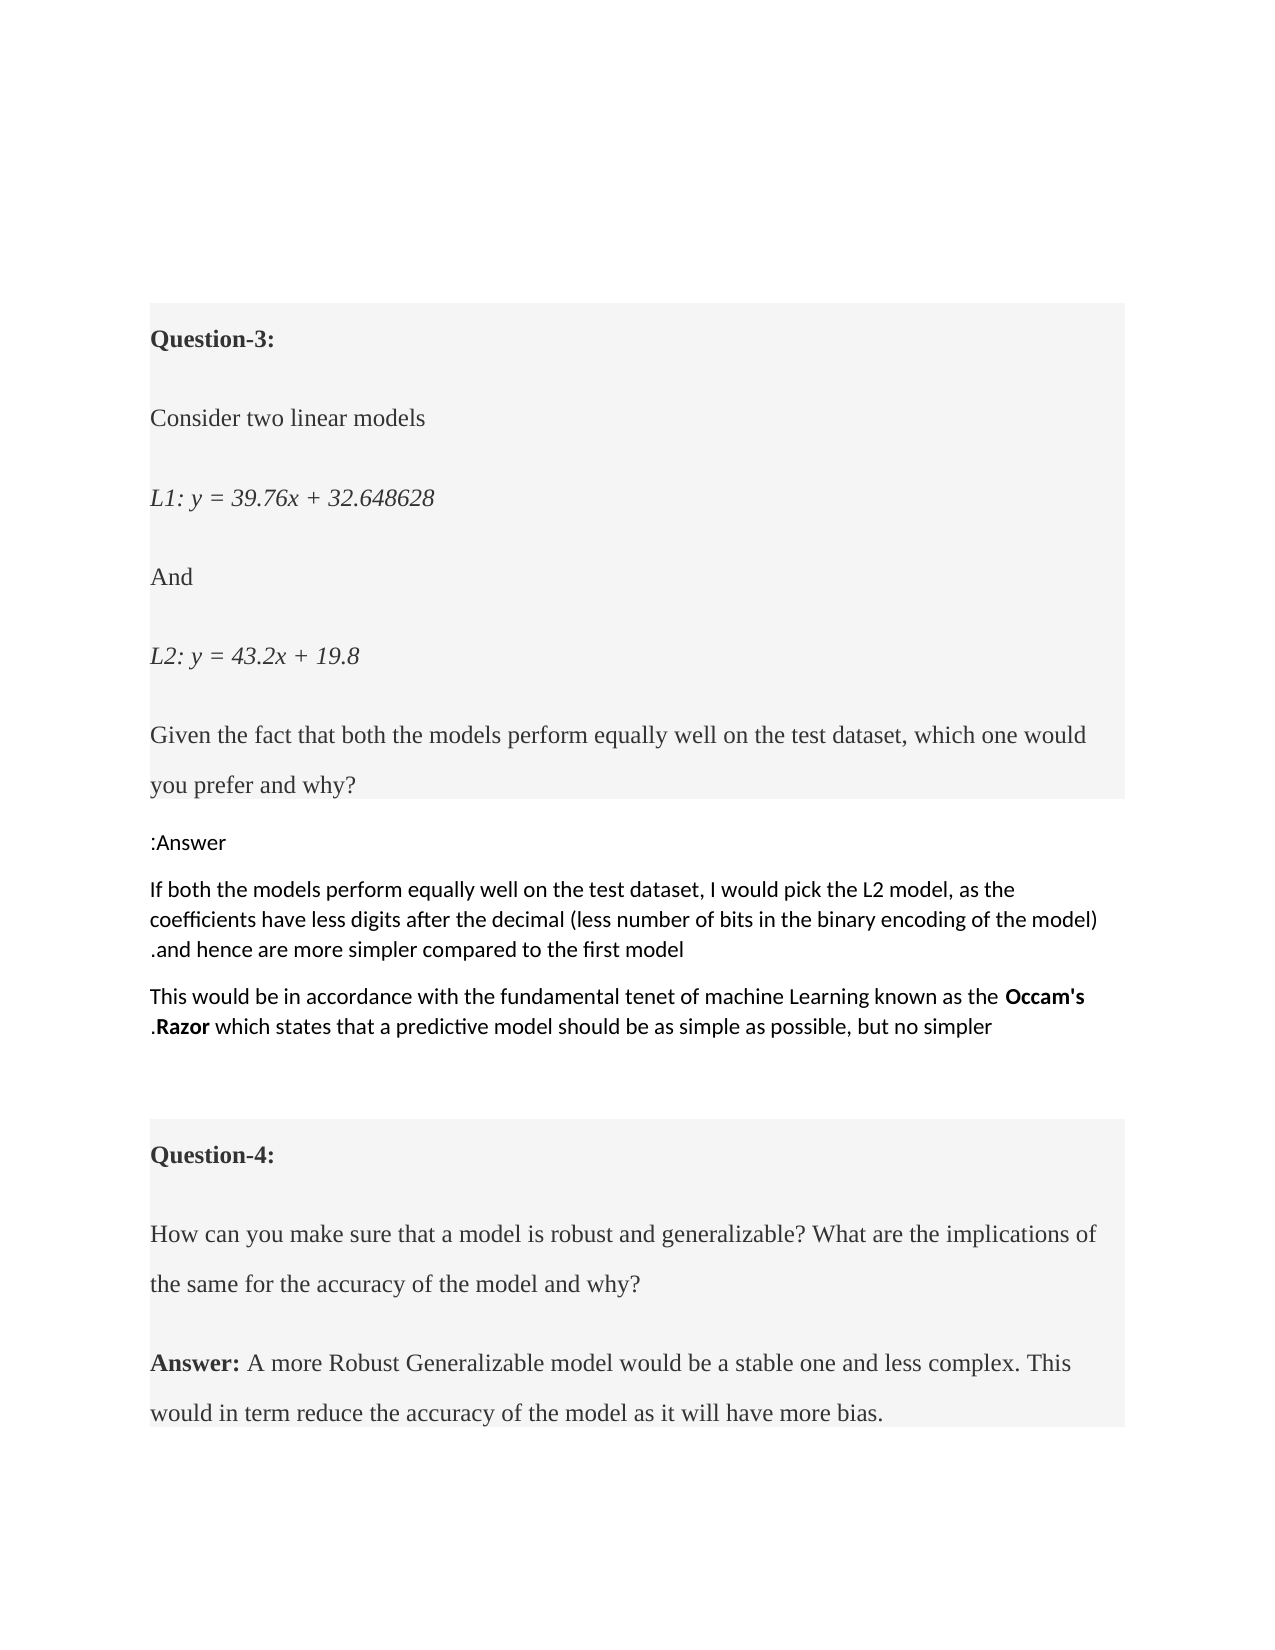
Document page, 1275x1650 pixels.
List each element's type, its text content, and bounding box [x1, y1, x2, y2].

text Question-3: [150, 303, 1125, 353]
text L2: y = 43.2x + 19.8 [150, 620, 1125, 670]
text How can you make sure that a model is robust and generalizable? What are the implications of the same for the accuracy of the model and why? [150, 1198, 1125, 1298]
text Given the fact that both the models perform equally well on the test dataset, which one would you prefer and why? [150, 699, 1125, 799]
text Question-4: [150, 1119, 1125, 1169]
text This would be in accordance with the fundamental tenet of machine Learning known as the Occam's Razor which states that a predictive model should be as simple as possible, but no simpler. [150, 982, 1125, 1041]
text If both the models perform equally well on the test dataset, I would pick the L2 model, as the coefficients have less digits after the decimal (less number of bits in the binary encoding of the model) and hence are more simpler compared to the first model. [150, 875, 1125, 963]
text Answer: A more Robust Generalizable model would be a stable one and less complex. This would in term reduce the accuracy of the model as it will have more bias. [150, 1327, 1125, 1427]
text Answer: [150, 828, 1125, 856]
text And [150, 541, 1125, 591]
text L1: y = 39.76x + 32.648628 [150, 461, 1125, 511]
text Consider two linear models [150, 382, 1125, 432]
